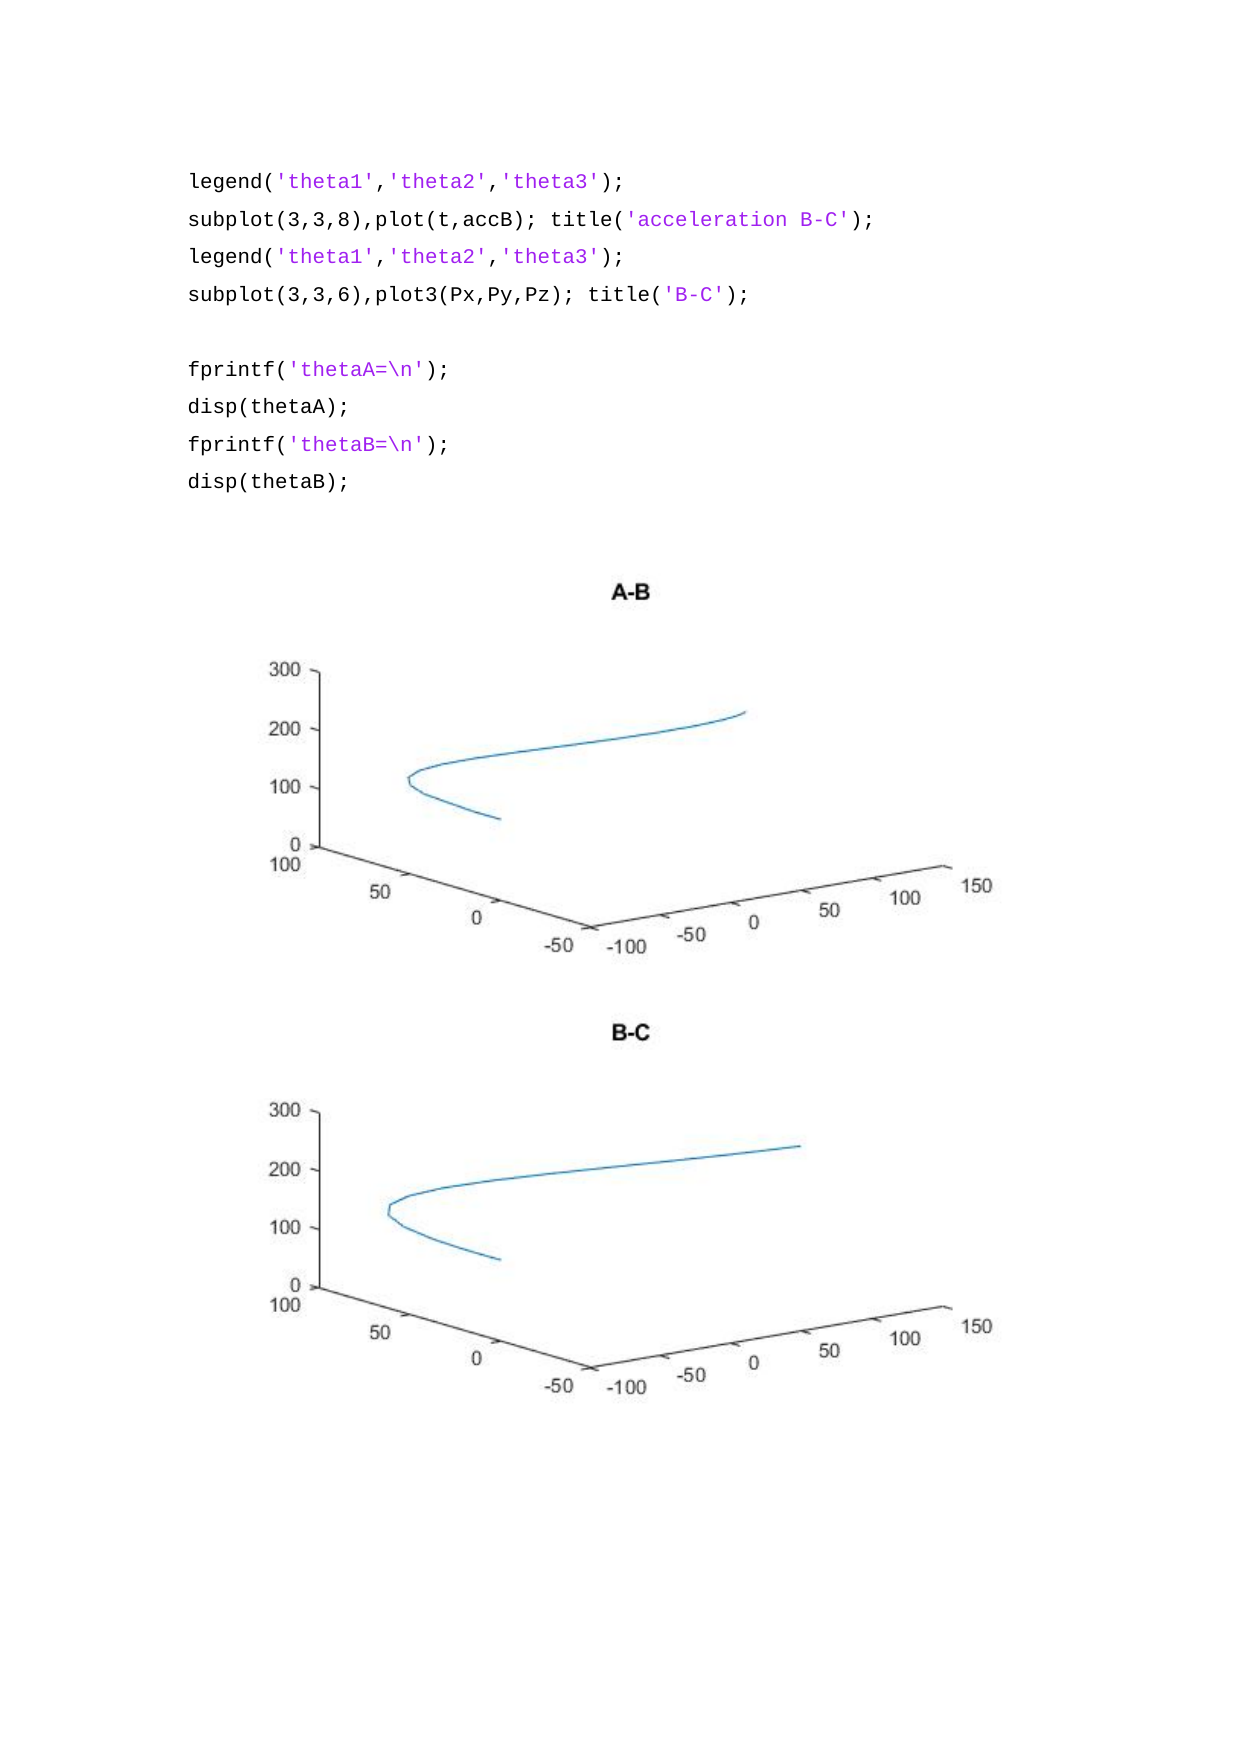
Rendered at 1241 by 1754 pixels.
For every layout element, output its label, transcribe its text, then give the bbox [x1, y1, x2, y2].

text subplot(3,3,6),plot3(Px,Py,Pz); title('B-C'); [187, 277, 1053, 314]
text fprintf('thetaA=\n'); [187, 352, 1053, 389]
picture [187, 502, 1052, 1480]
text subplot(3,3,8),plot(t,accB); title('acceleration B-C'); legend('theta1','theta2','theta3'); [187, 202, 1053, 277]
text fprintf('thetaB=\n'); [187, 427, 1053, 464]
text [187, 164, 1053, 202]
text disp(thetaB); [187, 464, 1053, 502]
text disp(thetaA); [187, 389, 1053, 427]
